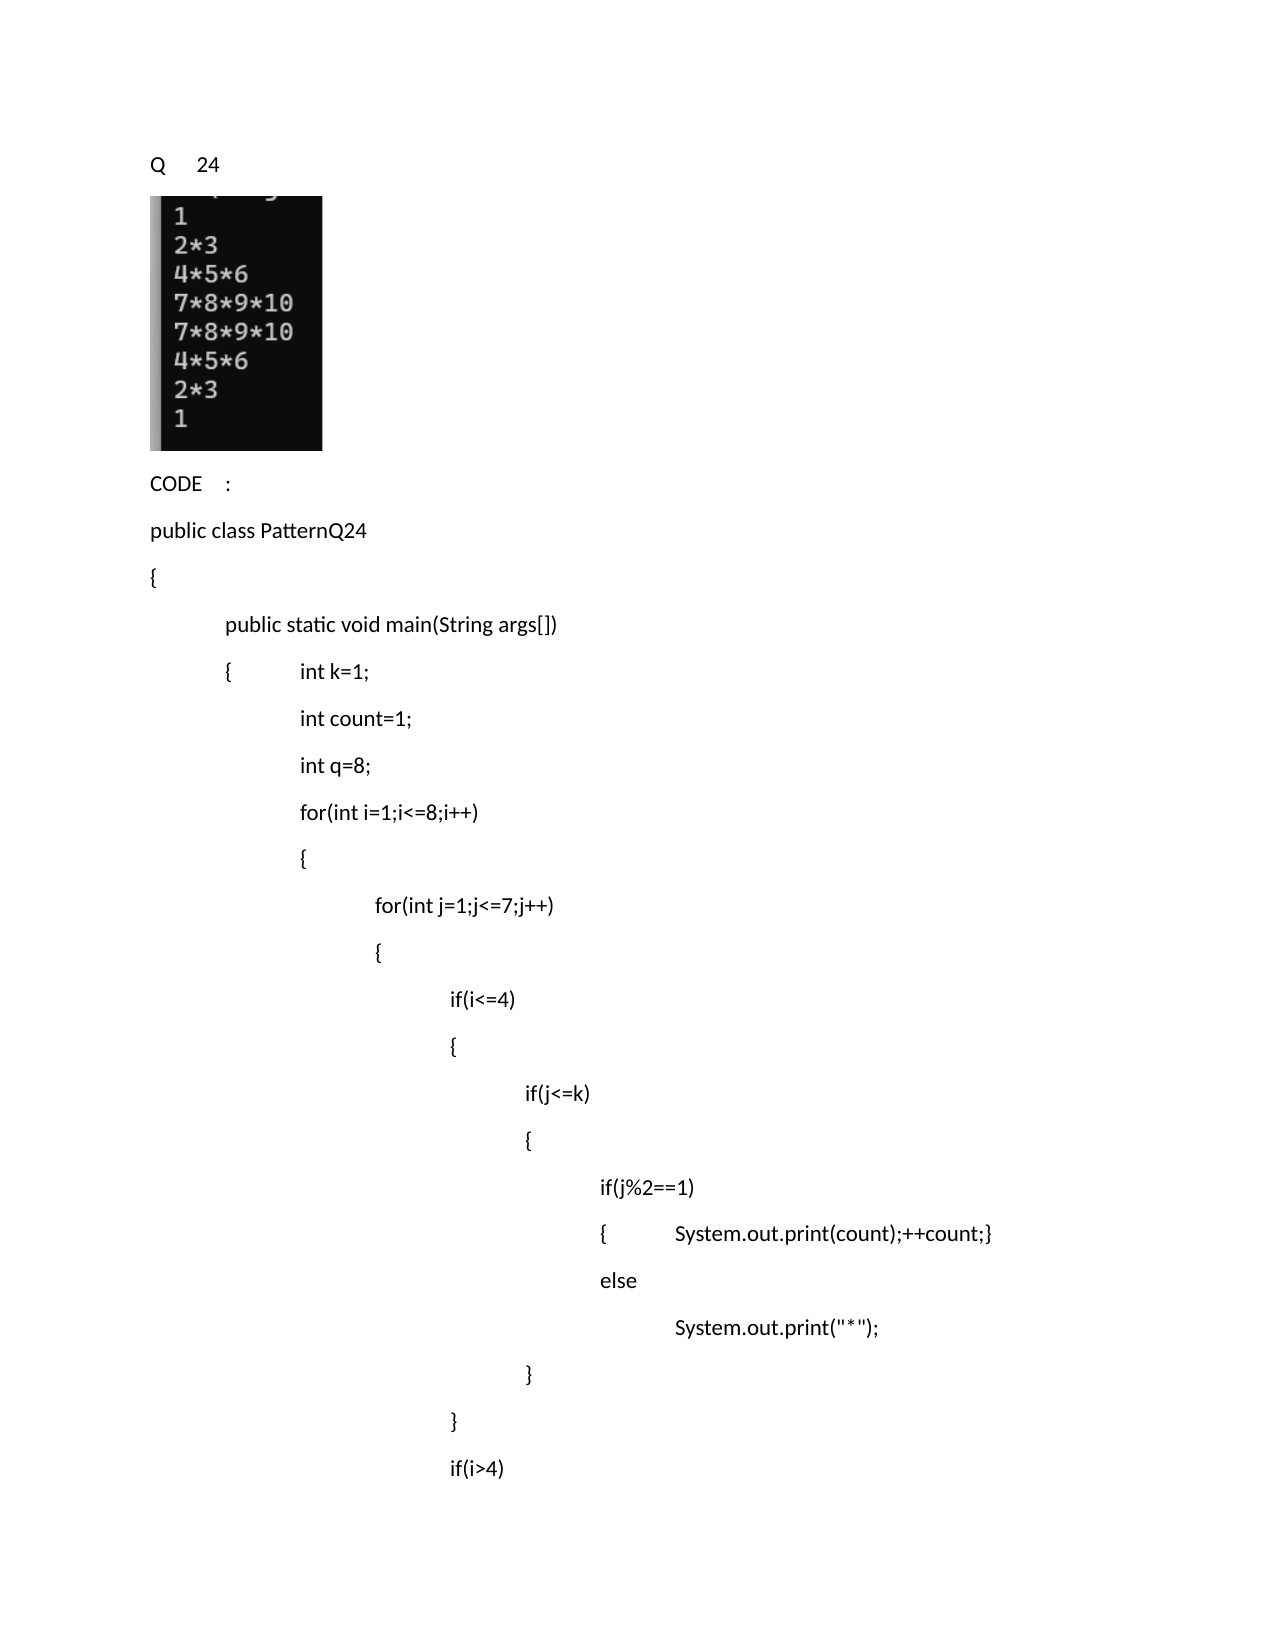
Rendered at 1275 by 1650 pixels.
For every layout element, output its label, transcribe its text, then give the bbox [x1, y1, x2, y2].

text for(int i=1;i<=8;i++) [150, 798, 1125, 826]
text CODE : [150, 469, 1125, 497]
text public class PatternQ24 [150, 516, 1125, 544]
text int count=1; [150, 704, 1125, 732]
text } [150, 1407, 1125, 1435]
text { [150, 1032, 1125, 1060]
text if(j%2==1) [150, 1173, 1125, 1201]
text int q=8; [150, 751, 1125, 779]
text { [150, 938, 1125, 966]
text { System.out.print(count);++count;} [150, 1219, 1125, 1247]
text if(i>4) [150, 1454, 1125, 1482]
picture [150, 196, 323, 451]
text } [150, 1360, 1125, 1388]
text { int k=1; [150, 657, 1125, 685]
text else [150, 1266, 1125, 1294]
text if(j<=k) [150, 1079, 1125, 1107]
text { [150, 844, 1125, 872]
text Q 24 [150, 150, 1125, 178]
text { [150, 563, 1125, 591]
text System.out.print("*"); [150, 1313, 1125, 1341]
text for(int j=1;j<=7;j++) [150, 891, 1125, 919]
text { [150, 1126, 1125, 1154]
text if(i<=4) [150, 985, 1125, 1013]
text public static void main(String args[]) [150, 610, 1125, 638]
